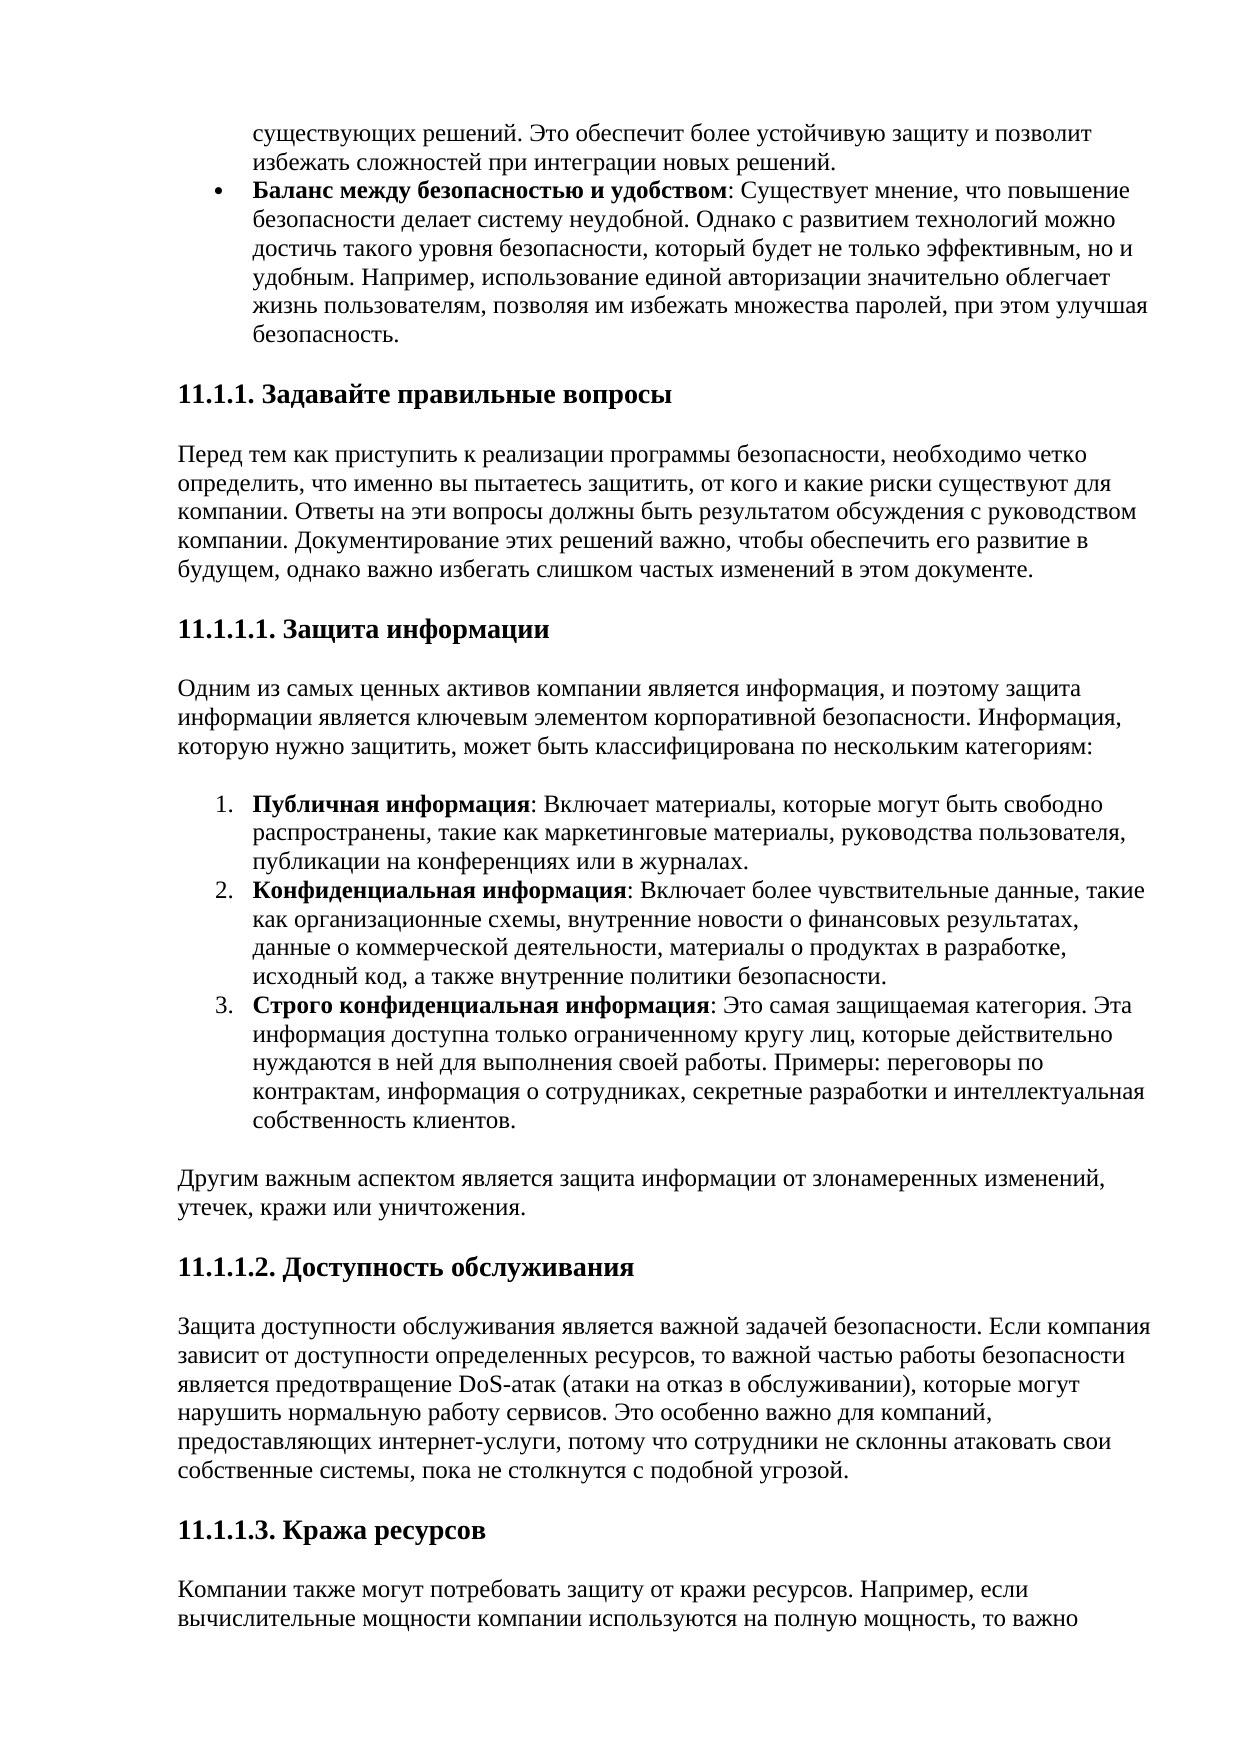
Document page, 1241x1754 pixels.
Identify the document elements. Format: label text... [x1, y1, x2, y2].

text Защита доступности обслуживания является важной задачей безопасности. Если компания зависит от доступности определенных ресурсов, то важной частью работы безопасности является предотвращение DoS-атак (атаки на отказ в обслуживании), которые могут нарушить нормальную работу сервисов. Это особенно важно для компаний, предоставляющих интернет-услуги, потому что сотрудники не склонны атаковать свои собственные системы, пока не столкнутся с подобной угрозой. [177, 1369, 1152, 1542]
subtitle 11.1.1.3. Кража ресурсов [177, 1571, 1152, 1603]
list Конфиденциальная информация: Включает более чувствительные данные, такие как организационные схемы, внутренние новости о финансовых результатах, данные о коммерческой деятельности, материалы о продуктах в разработке, исходный код, а также внутренние политики безопасности. [215, 904, 1152, 1019]
text Другим важным аспектом является защита информации от злонамеренных изменений, утечек, кражи или уничтожения. [177, 1221, 1152, 1279]
list Строго конфиденциальная информация: Это самая защищаемая категория. Эта информация доступна только ограниченному кругу лиц, которые действительно нуждаются в ней для выполнения своей работы. Примеры: переговоры по контрактам, информация о сотрудниках, секретные разработки и интеллектуальная собственность клиентов. [215, 1048, 1152, 1192]
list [215, 118, 1152, 176]
subtitle 11.1.1.2. Доступность обслуживания [177, 1308, 1152, 1340]
subtitle 11.1.1.1. Защита информации [177, 612, 1152, 644]
list Публичная информация: Включает материалы, которые могут быть свободно распространены, такие как маркетинговые материалы, руководства пользователя, публикации на конференциях или в журналах. [215, 789, 1152, 875]
list Баланс между безопасностью и удобством: Существует мнение, что повышение безопасности делает систему неудобной. Однако с развитием технологий можно достичь такого уровня безопасности, который будет не только эффективным, но и удобным. Например, использование единой авторизации значительно облегчает жизнь пользователям, позволяя им избежать множества паролей, при этом улучшая безопасность. [215, 176, 1152, 348]
subtitle 11.1.1. Задавайте правильные вопросы [177, 377, 1152, 410]
text Одним из самых ценных активов компании является информация, и поэтому защита информации является ключевым элементом корпоративной безопасности. Информация, которую нужно защитить, может быть классифицирована по нескольким категориям: [177, 673, 1152, 759]
text Перед тем как приступить к реализации программы безопасности, необходимо четко определить, что именно вы пытаетесь защитить, от кого и какие риски существуют для компании. Ответы на эти вопросы должны быть результатом обсуждения с руководством компании. Документирование этих решений важно, чтобы обеспечить его развитие в будущем, однако важно избегать слишком частых изменений в этом документе. [177, 439, 1152, 583]
